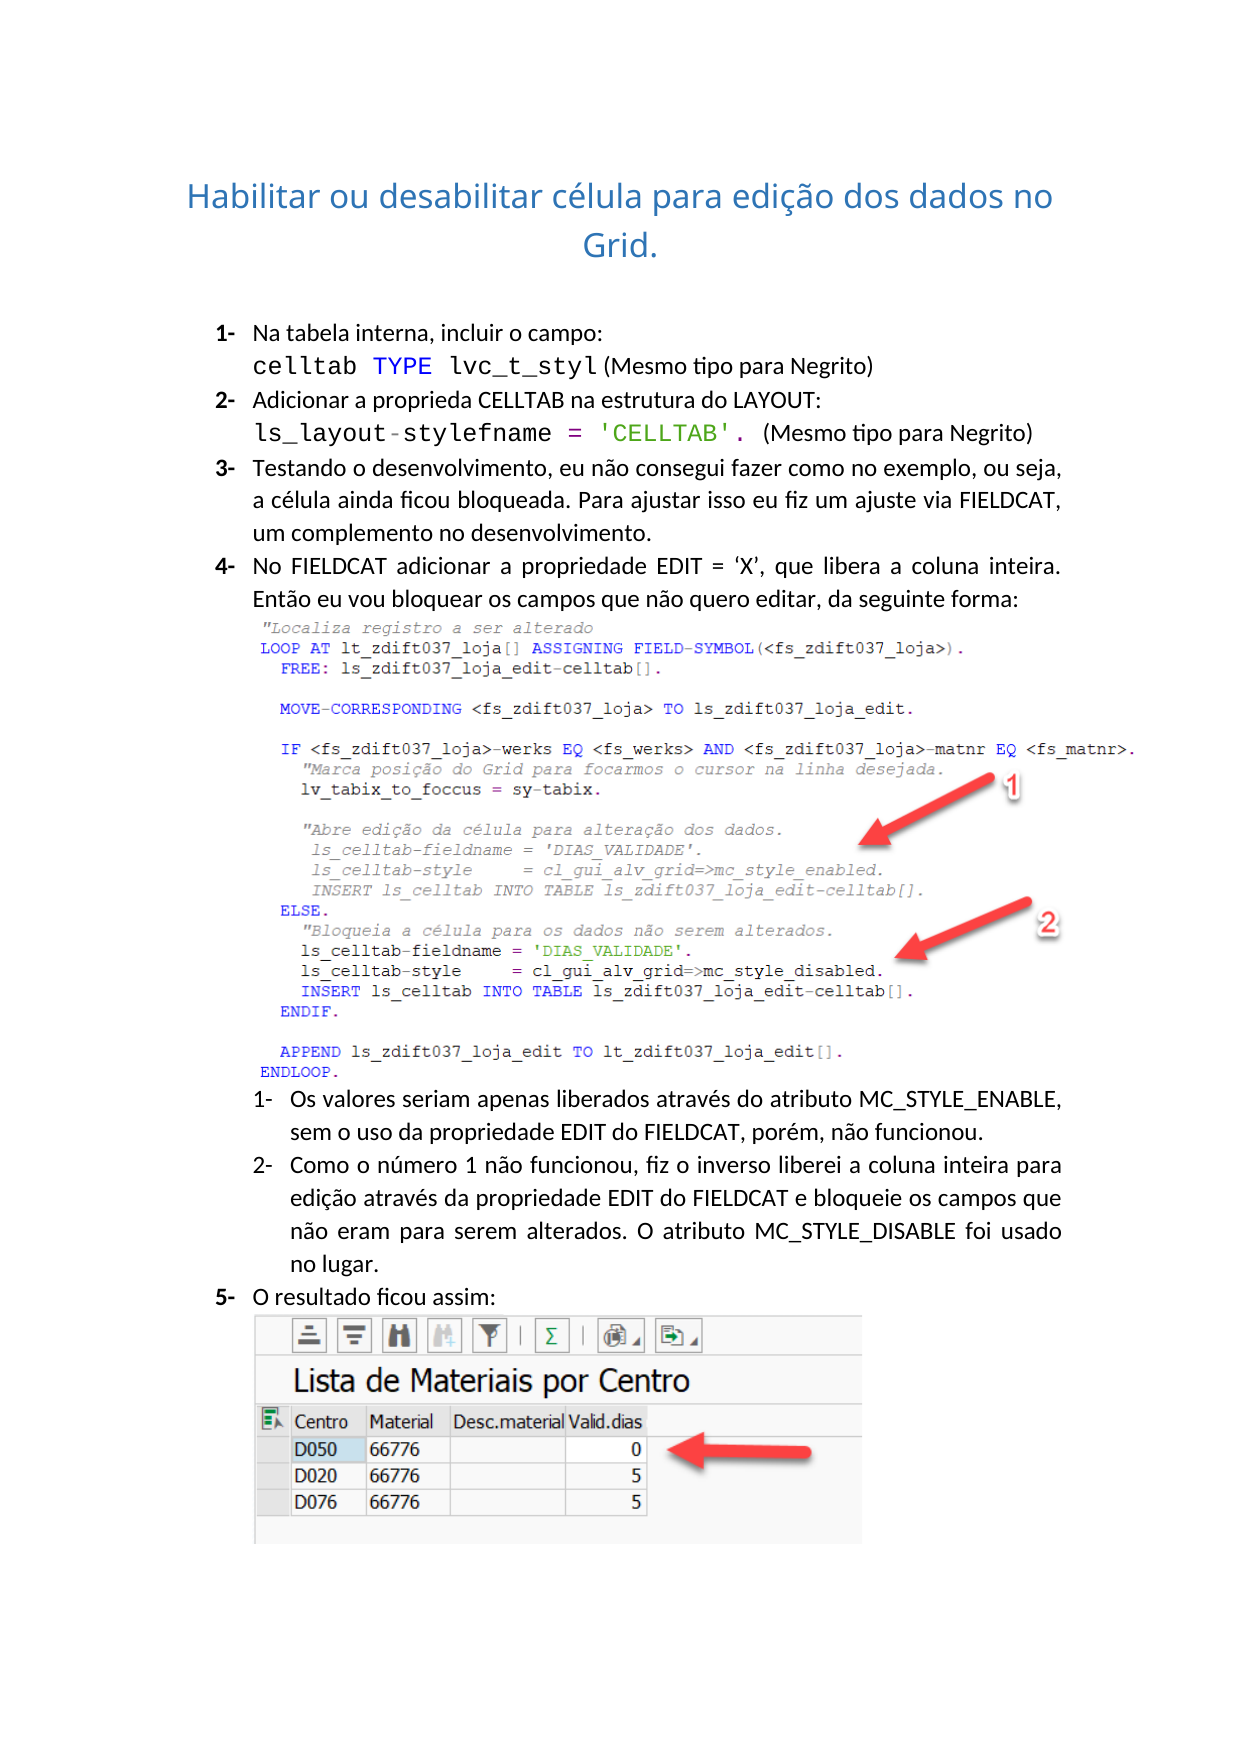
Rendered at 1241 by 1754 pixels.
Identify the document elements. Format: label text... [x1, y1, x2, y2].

subtitle Habilitar ou desabilitar célula para edição dos dados no Grid. [177, 173, 1063, 267]
list ls_layout-stylefname = 'CELLTAB'. (Mesmo tipo para Negrito) [252, 417, 1063, 449]
list Testando o desenvolvimento, eu não consegui fazer como no exemplo, ou seja, a célula ainda ficou bloqueada. Para ajustar isso eu fiz um ajuste via FIELDCAT, um complemento no desenvolvimento. [215, 452, 1063, 548]
picture [252, 616, 1138, 1082]
list Como o número 1 não funcionou, fiz o inverso liberei a coluna inteira para edição através da propriedade EDIT do FIELDCAT e bloqueie os campos que não eram para serem alterados. O atributo MC_STYLE_DISABLE foi usado no lugar. [252, 1149, 1063, 1279]
list Adicionar a proprieda CELLTAB na estrutura do LAYOUT: [215, 384, 1063, 415]
list Os valores seriam apenas liberados através do atributo MC_STYLE_ENABLE, sem o uso da propriedade EDIT do FIELDCAT, porém, não funcionou. [252, 1084, 1063, 1147]
list Na tabela interna, incluir o campo: [215, 317, 1063, 348]
picture [252, 1314, 863, 1544]
list O resultado ficou assim: [215, 1281, 1063, 1312]
list celltab TYPE lvc_t_styl (Mesmo tipo para Negrito) [252, 350, 1063, 382]
list No FIELDCAT adicionar a propriedade EDIT = ‘X’, que libera a coluna inteira. Então eu vou bloquear os campos que não quero editar, da seguinte forma: [215, 551, 1063, 614]
